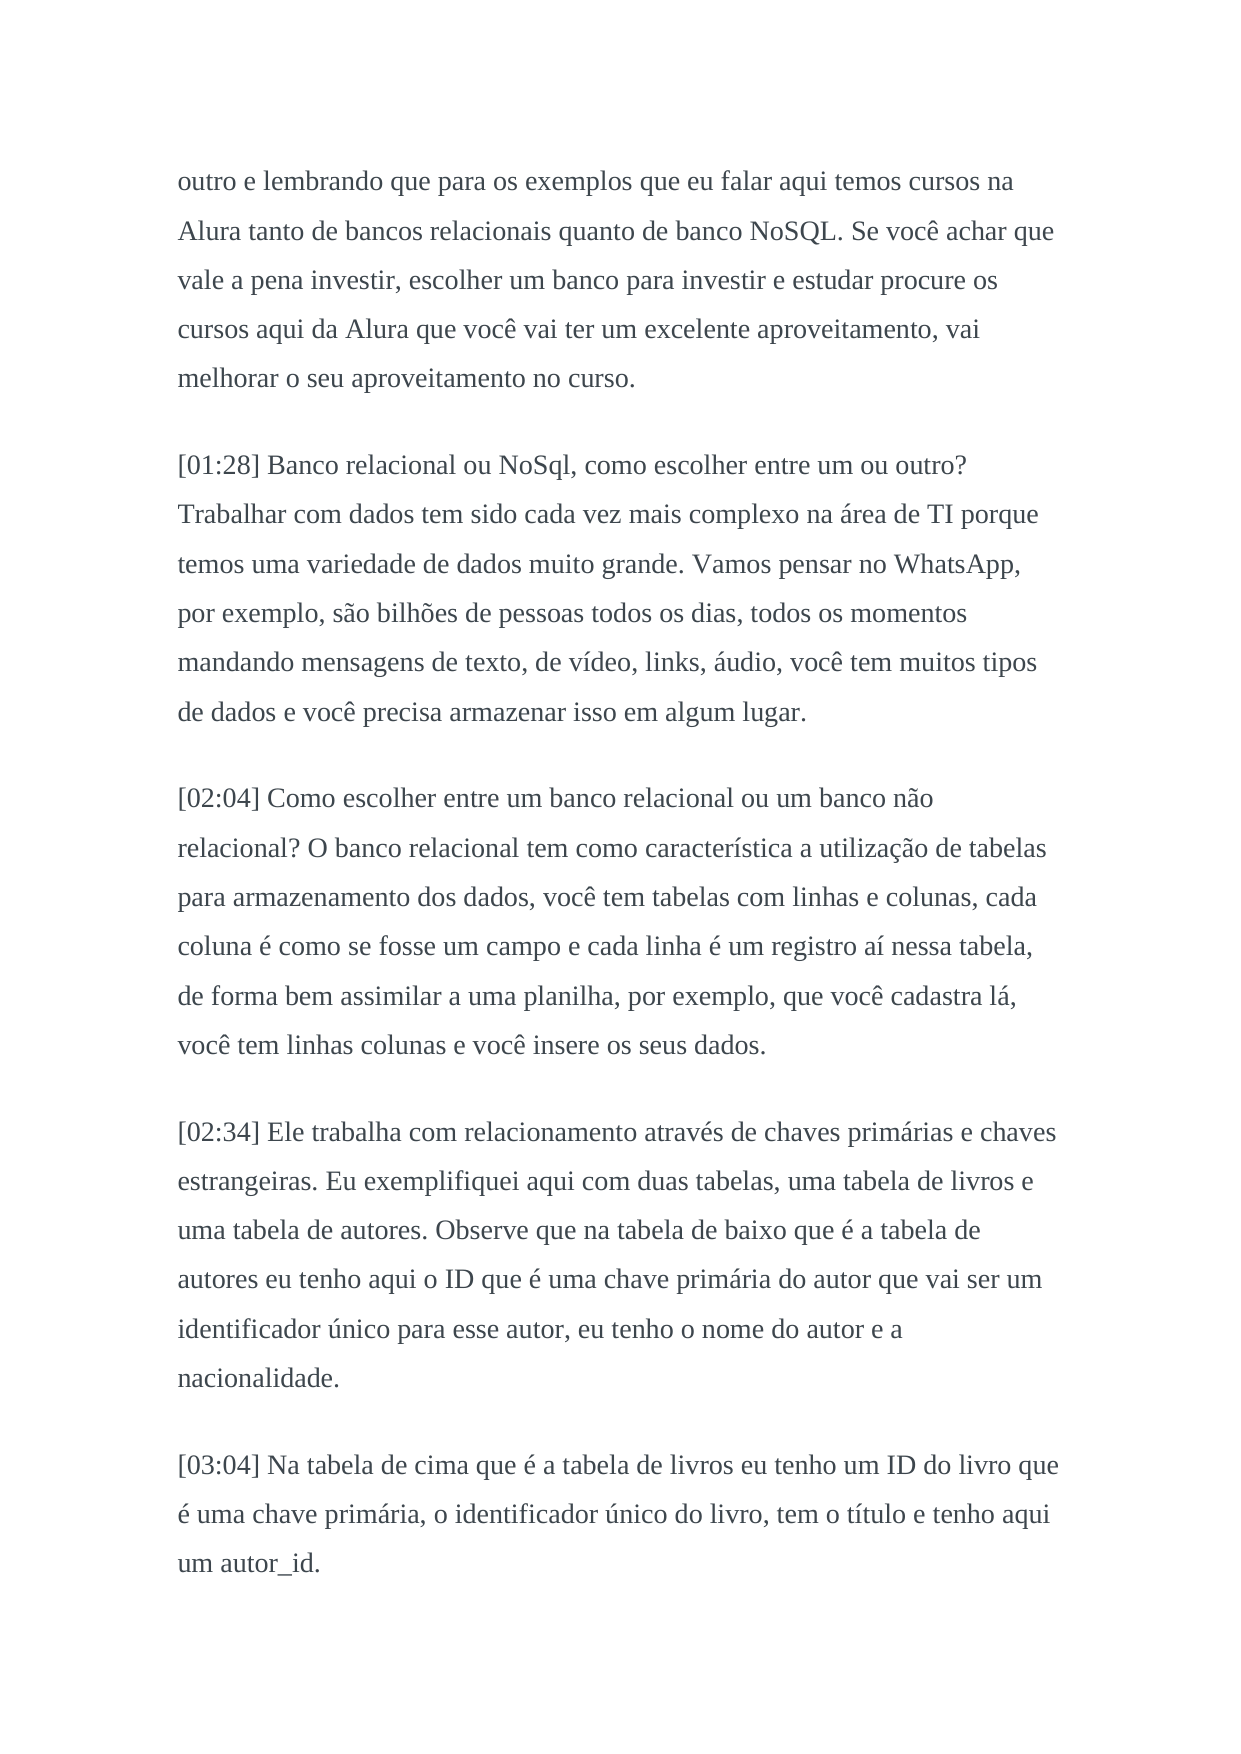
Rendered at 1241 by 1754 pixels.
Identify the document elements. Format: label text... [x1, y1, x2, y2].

text [01:28] Banco relacional ou NoSql, como escolher entre um ou outro? Trabalhar com dados tem sido cada vez mais complexo na área de TI porque temos uma variedade de dados muito grande. Vamos pensar no WhatsApp, por exemplo, são bilhões de pessoas todos os dias, todos os momentos mandando mensagens de texto, de vídeo, links, áudio, você tem muitos tipos de dados e você precisa armazenar isso em algum lugar. [177, 431, 1063, 727]
text [03:04] Na tabela de cima que é a tabela de livros eu tenho um ID do livro que é uma chave primária, o identificador único do livro, tem o título e tenho aqui um autor_id. [177, 1431, 1063, 1579]
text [177, 148, 1063, 394]
text [02:04] Como escolher entre um banco relacional ou um banco não relacional? O banco relacional tem como característica a utilização de tabelas para armazenamento dos dados, você tem tabelas com linhas e colunas, cada coluna é como se fosse um campo e cada linha é um registro aí nessa tabela, de forma bem assimilar a uma planilha, por exemplo, que você cadastra lá, você tem linhas colunas e você insere os seus dados. [177, 764, 1063, 1060]
text [02:34] Ele trabalha com relacionamento através de chaves primárias e chaves estrangeiras. Eu exemplifiquei aqui com duas tabelas, uma tabela de livros e uma tabela de autores. Observe que na tabela de baixo que é a tabela de autores eu tenho aqui o ID que é uma chave primária do autor que vai ser um identificador único para esse autor, eu tenho o nome do autor e a nacionalidade. [177, 1098, 1063, 1393]
